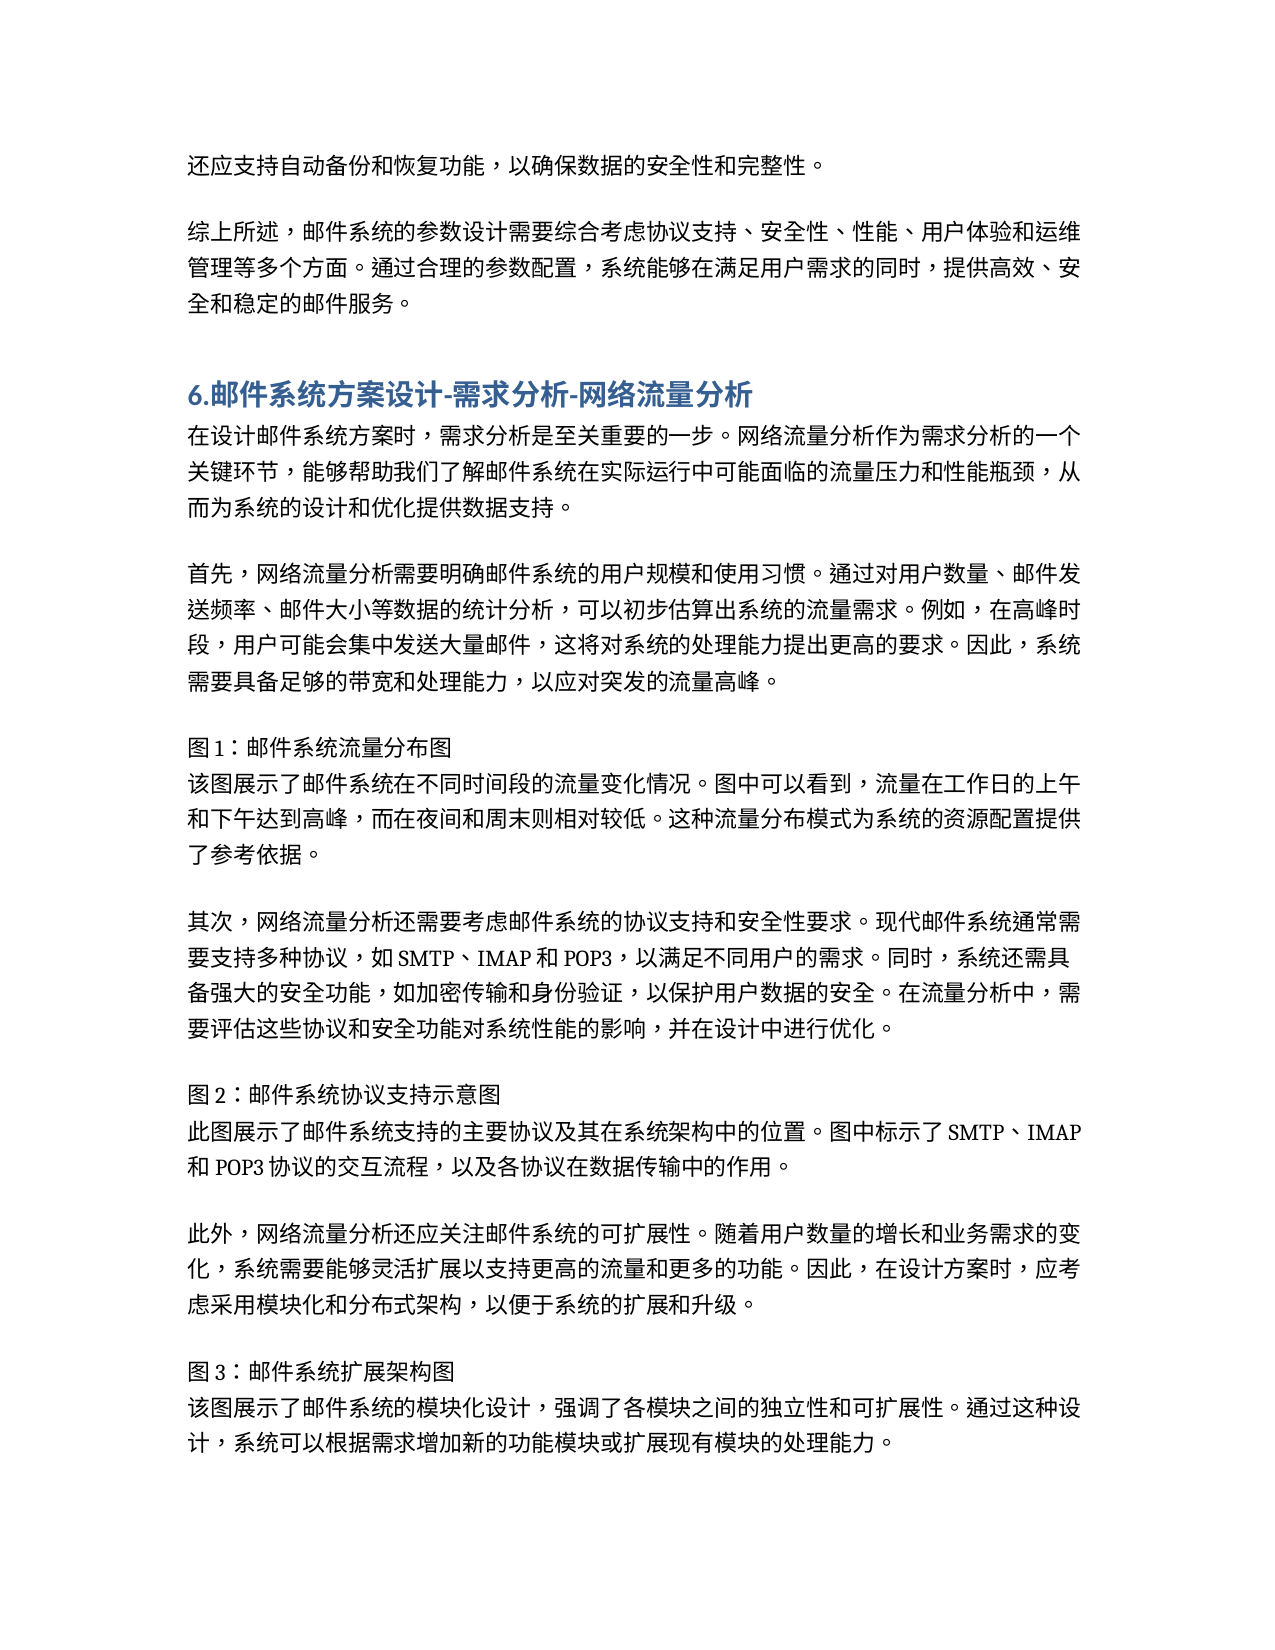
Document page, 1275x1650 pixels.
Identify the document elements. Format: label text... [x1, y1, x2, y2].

subtitle 6.邮件系统方案设计-需求分析-网络流量分析 [187, 374, 1087, 414]
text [187, 150, 1087, 319]
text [187, 419, 1087, 1489]
